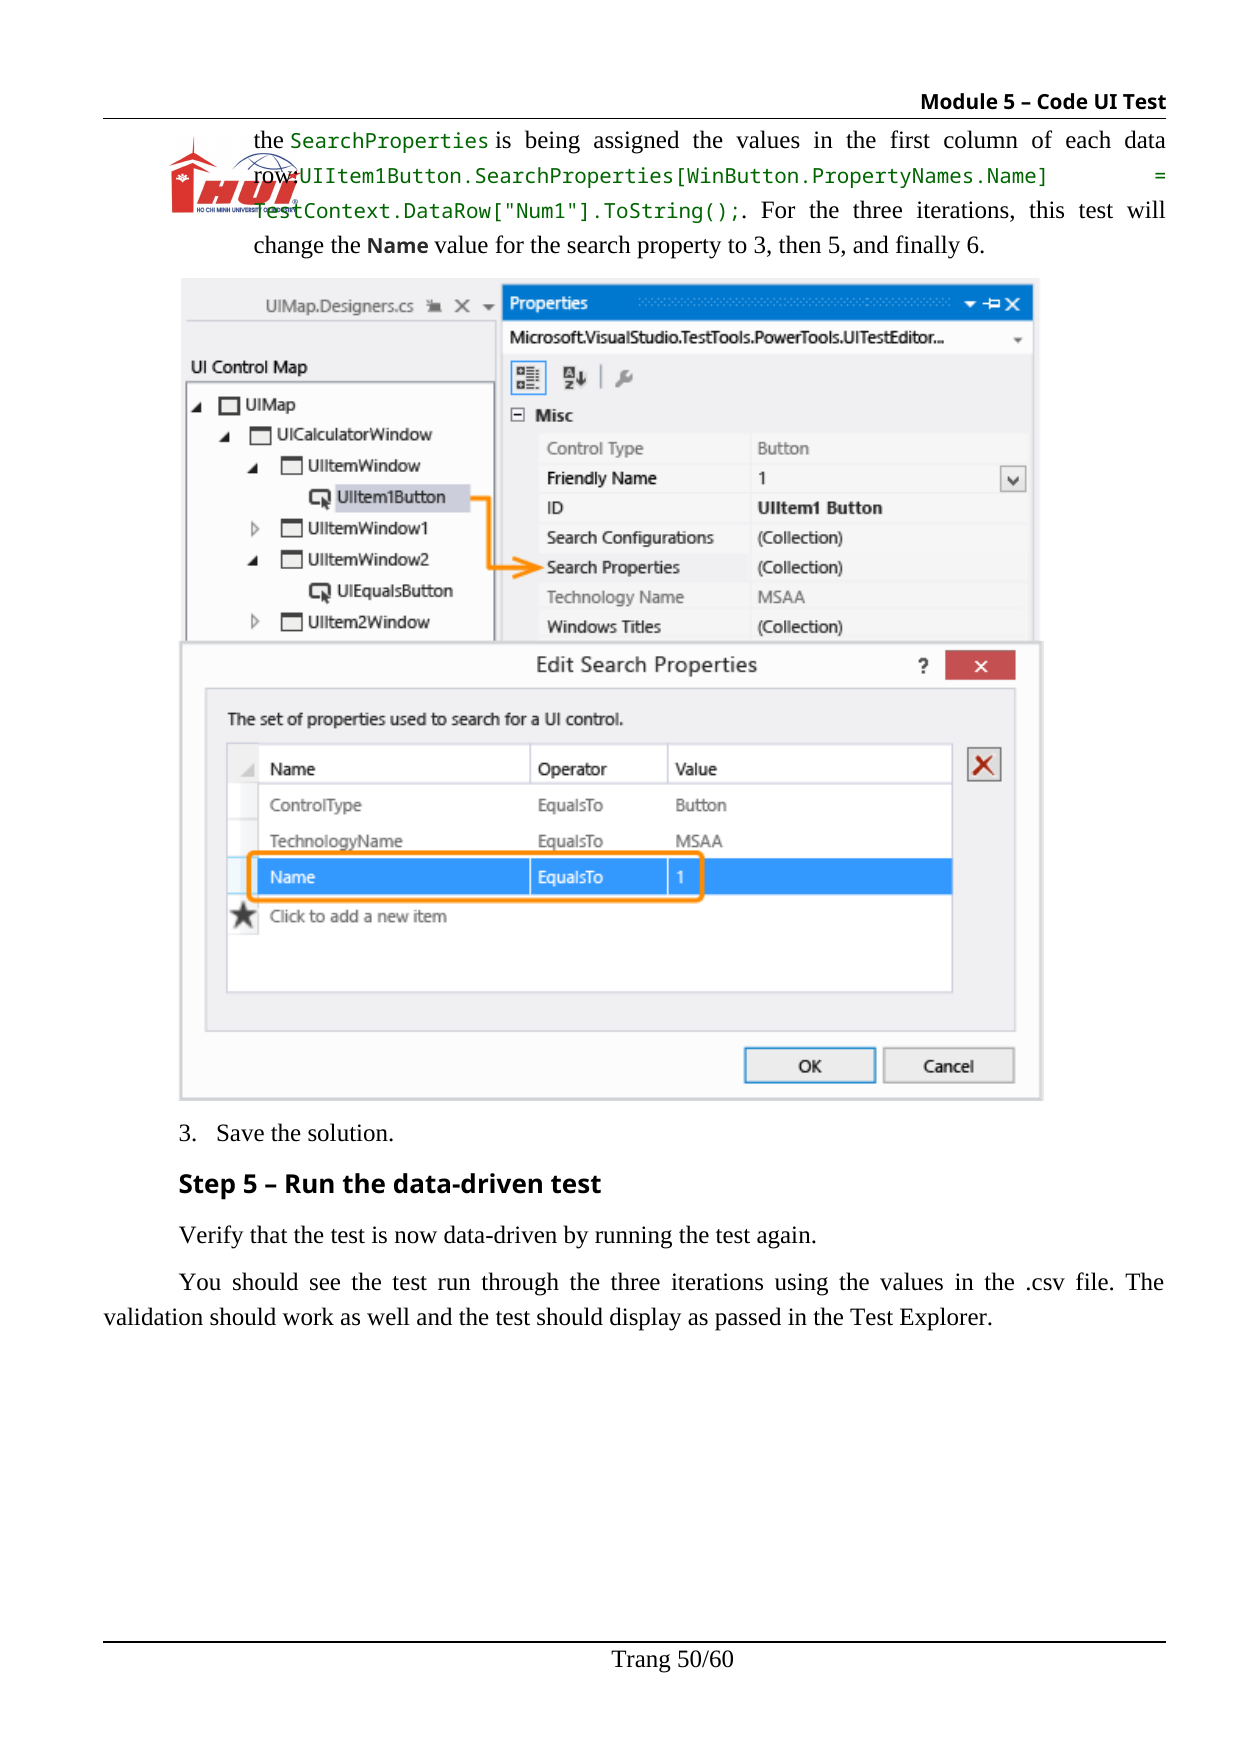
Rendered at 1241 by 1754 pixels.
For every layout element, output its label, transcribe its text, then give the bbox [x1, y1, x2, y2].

picture [178, 278, 1044, 1101]
picture [161, 136, 216, 217]
text Step 5 – Run the data-driven test [103, 1165, 1166, 1201]
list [216, 125, 1166, 260]
text You should see the test run through the three iterations using the values in the .csv file. The validation should work as well and the test should display as passed in the Test Explorer. [103, 1267, 1166, 1331]
list Save the solution. [178, 1118, 1166, 1147]
text Verify that the test is now data-driven by running the test again. [103, 1220, 1166, 1249]
